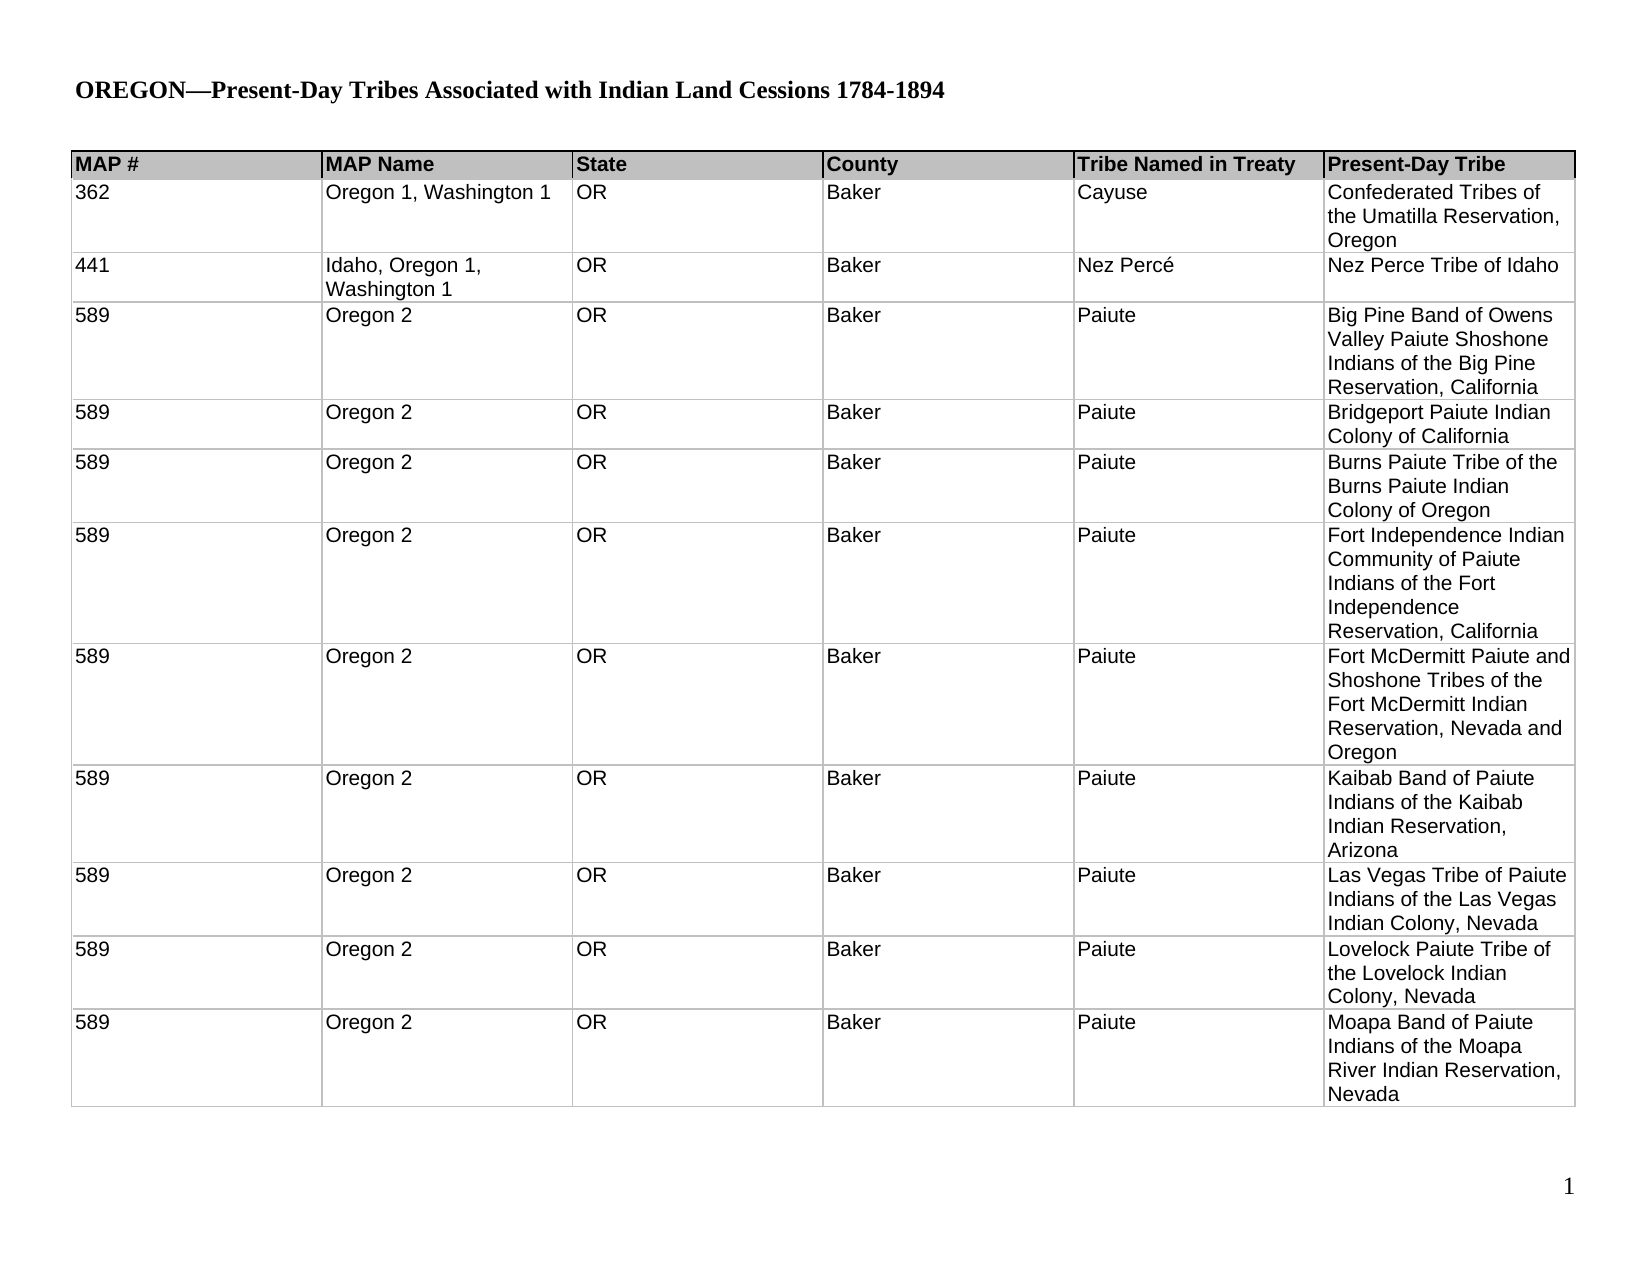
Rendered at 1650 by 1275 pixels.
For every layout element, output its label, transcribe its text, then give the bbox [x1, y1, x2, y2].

table_cell Baker [824, 863, 1073, 935]
table_cell OR [573, 644, 822, 764]
table_cell Oregon 2 [323, 644, 572, 764]
table_cell Oregon 2 [323, 863, 572, 935]
table_cell Burns Paiute Tribe of the Burns Paiute Indian Colony of Oregon [1325, 450, 1574, 521]
table_cell OR [573, 450, 822, 521]
table_cell Fort Independence Indian Community of Paiute Indians of the Fort Independence Reservation, California [1325, 523, 1574, 643]
table_cell OR [573, 937, 822, 1008]
table_cell 589 [72, 1009, 321, 1106]
table_cell Lovelock Paiute Tribe of the Lovelock Indian Colony, Nevada [1325, 937, 1574, 1008]
table_cell Oregon 2 [323, 937, 572, 1008]
table_cell OR [573, 863, 822, 935]
table_cell 589 [72, 449, 321, 521]
table_cell Baker [824, 303, 1073, 398]
table_header MAP Name [323, 152, 572, 178]
table_header MAP # [72, 152, 321, 178]
table_cell 589 [72, 400, 321, 448]
table_cell Baker [824, 1010, 1073, 1106]
table_cell Baker [824, 644, 1073, 764]
table_cell Oregon 2 [323, 400, 572, 448]
table_cell Cayuse [1075, 180, 1323, 252]
table_cell OR [573, 766, 822, 861]
table_cell Las Vegas Tribe of Paiute Indians of the Las Vegas Indian Colony, Nevada [1325, 863, 1574, 935]
table_cell Baker [824, 400, 1073, 448]
table_cell Big Pine Band of Owens Valley Paiute Shoshone Indians of the Big Pine Reservation, California [1325, 303, 1574, 398]
table_cell Oregon 2 [323, 523, 572, 643]
table_cell OR [573, 180, 822, 252]
table_cell Paiute [1075, 766, 1323, 861]
table_cell Oregon 1, Washington 1 [323, 180, 572, 252]
table_cell Paiute [1075, 937, 1323, 1008]
table_cell OR [573, 1010, 822, 1106]
table_cell Nez Perce Tribe of Idaho [1325, 253, 1574, 301]
table_cell Paiute [1075, 644, 1323, 764]
table_cell Idaho, Oregon 1, Washington 1 [323, 253, 572, 301]
table_cell Paiute [1075, 1010, 1323, 1106]
table_cell Baker [824, 523, 1073, 643]
table_cell Baker [824, 937, 1073, 1008]
table_cell Fort McDermitt Paiute and Shoshone Tribes of the Fort McDermitt Indian Reservation, Nevada and Oregon [1325, 644, 1574, 764]
table_cell Oregon 2 [323, 1010, 572, 1106]
table_cell Kaibab Band of Paiute Indians of the Kaibab Indian Reservation, Arizona [1325, 766, 1574, 861]
table_cell Baker [824, 450, 1073, 521]
table_header Tribe Named in Treaty [1075, 152, 1323, 178]
table_cell Oregon 2 [323, 303, 572, 398]
table_cell 589 [72, 863, 321, 935]
table_header State [573, 152, 822, 178]
table_cell 362 [72, 179, 321, 252]
table_cell Baker [824, 180, 1073, 252]
table_cell Moapa Band of Paiute Indians of the Moapa River Indian Reservation, Nevada [1325, 1010, 1574, 1106]
table_cell 589 [72, 523, 321, 643]
table_cell OR [573, 400, 822, 448]
table_header Present-Day Tribe [1325, 152, 1574, 178]
table_cell Paiute [1075, 450, 1323, 521]
table_cell 589 [72, 936, 321, 1008]
table_cell Paiute [1075, 863, 1323, 935]
table_cell 441 [72, 253, 321, 301]
table_cell OR [573, 303, 822, 398]
table_cell Baker [824, 766, 1073, 861]
table_cell Nez Percé [1075, 253, 1323, 301]
table_cell 589 [72, 302, 321, 398]
table_cell Paiute [1075, 523, 1323, 643]
table_cell 589 [72, 644, 321, 764]
table_cell Baker [824, 253, 1073, 301]
table_cell Oregon 2 [323, 450, 572, 521]
table_cell OR [573, 523, 822, 643]
table_cell 589 [72, 765, 321, 861]
table_cell Oregon 2 [323, 766, 572, 861]
table_cell Paiute [1075, 303, 1323, 398]
table_cell Paiute [1075, 400, 1323, 448]
table_cell OR [573, 253, 822, 301]
table_cell Bridgeport Paiute Indian Colony of California [1325, 400, 1574, 448]
table_cell Confederated Tribes of the Umatilla Reservation, Oregon [1325, 180, 1574, 252]
table_header County [824, 152, 1073, 178]
